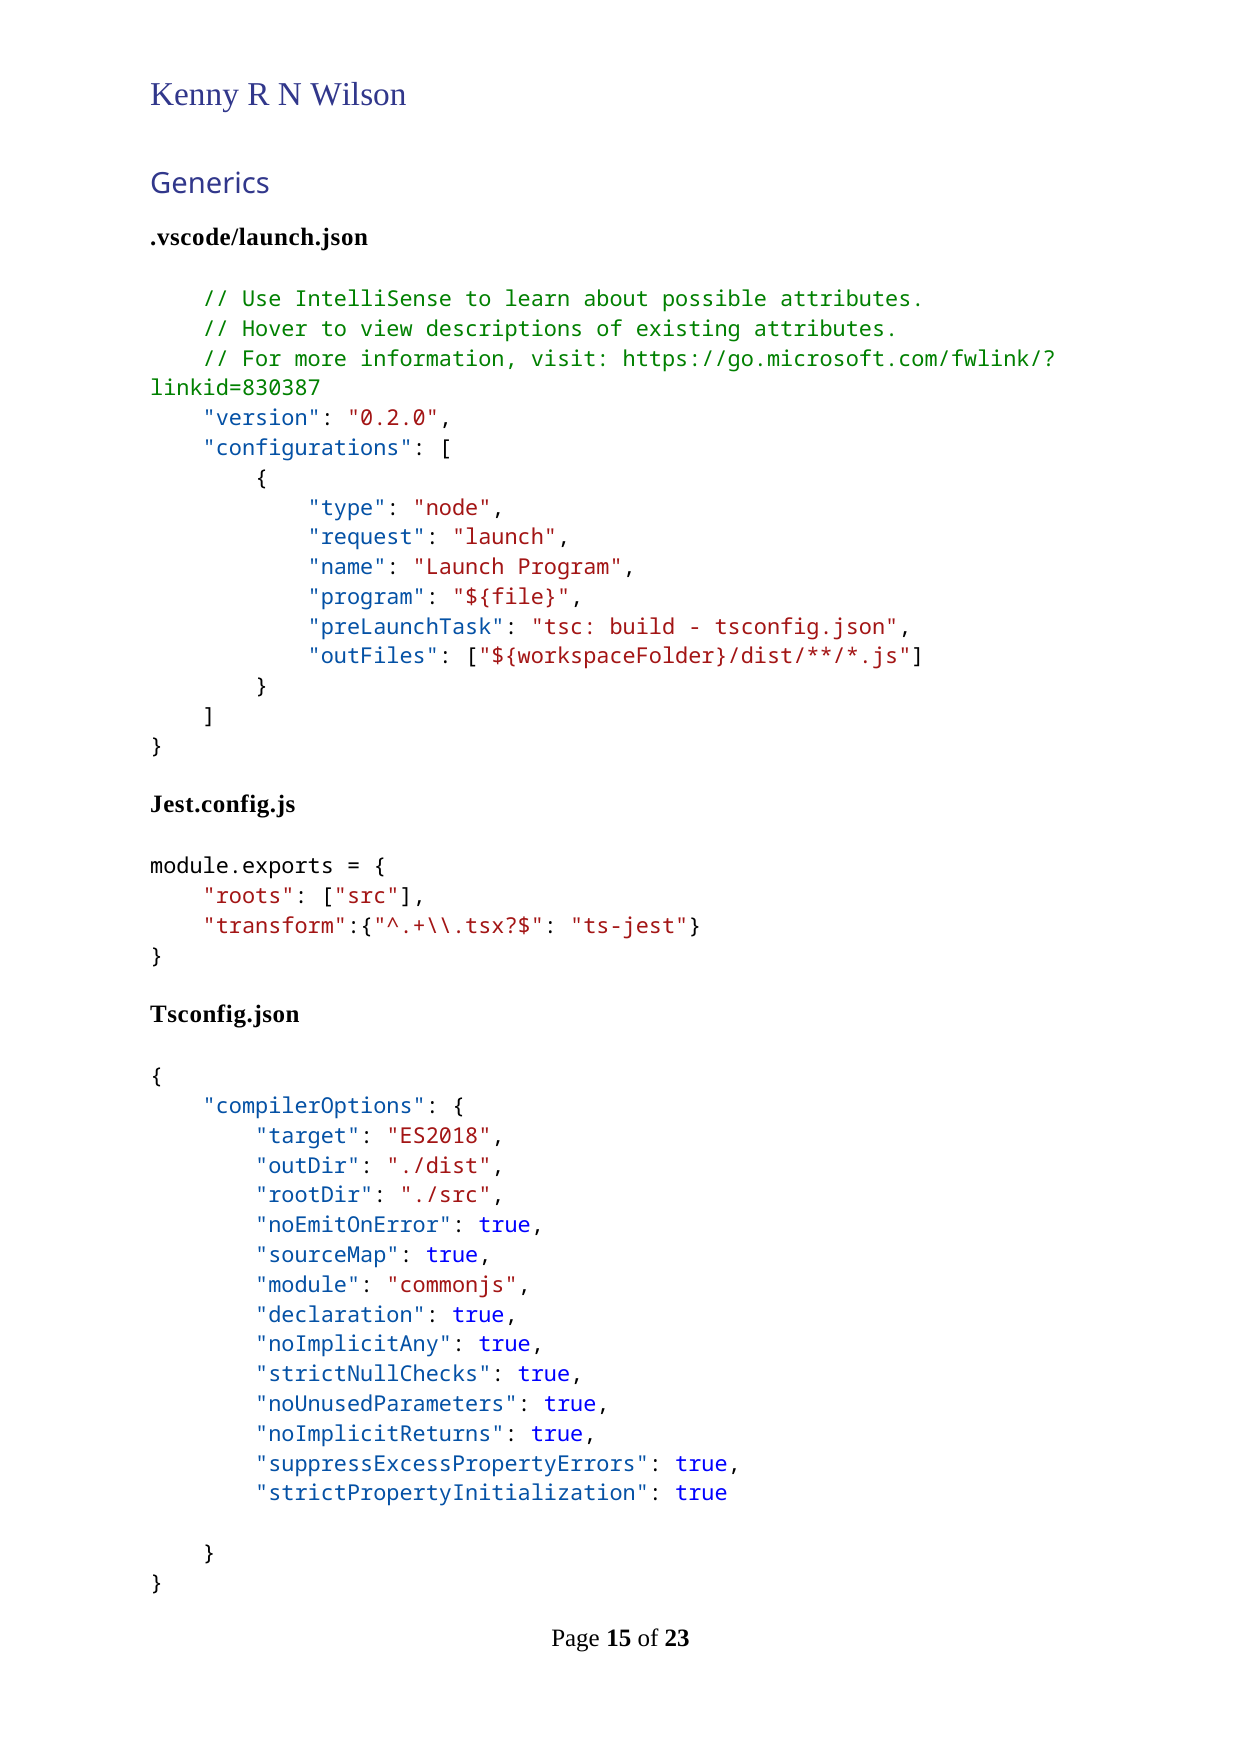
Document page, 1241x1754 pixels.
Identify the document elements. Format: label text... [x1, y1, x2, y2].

text { [150, 1060, 1090, 1090]
text "noEmitOnError": true, [150, 1209, 1090, 1239]
text "noImplicitReturns": true, [150, 1418, 1090, 1447]
text } [150, 1567, 1090, 1596]
text Jest.config.js [150, 789, 1090, 818]
text "rootDir": "./src", [150, 1179, 1090, 1209]
text } [150, 670, 1090, 700]
text "sourceMap": true, [150, 1239, 1090, 1269]
text } [150, 940, 1090, 969]
text "version": "0.2.0", [150, 402, 1090, 432]
text Tsconfig.json [150, 999, 1090, 1028]
subtitle Generics [150, 162, 1090, 202]
text "strictNullChecks": true, [150, 1358, 1090, 1388]
text // For more information, visit: https://go.microsoft.com/fwlink/?linkid=830387 [150, 342, 1090, 402]
text { [150, 462, 1090, 491]
text "compilerOptions": { [150, 1090, 1090, 1120]
text "configurations": [ [150, 432, 1090, 462]
text } [150, 730, 1090, 759]
text "outDir": "./dist", [150, 1149, 1090, 1179]
text ] [150, 700, 1090, 730]
text .vscode/launch.json [150, 222, 1090, 251]
text module.exports = { [150, 850, 1090, 880]
text "type": "node", [150, 491, 1090, 521]
text "outFiles": ["${workspaceFolder}/dist/**/*.js"] [150, 640, 1090, 670]
text // Hover to view descriptions of existing attributes. [150, 313, 1090, 342]
text "program": "${file}", [150, 581, 1090, 611]
text "transform":{"^.+\\.tsx?$": "ts-jest"} [150, 910, 1090, 940]
text "strictPropertyInitialization": true [150, 1477, 1090, 1507]
text "target": "ES2018", [150, 1120, 1090, 1149]
text "roots": ["src"], [150, 880, 1090, 910]
text "module": "commonjs", [150, 1269, 1090, 1298]
text } [150, 1537, 1090, 1567]
text "suppressExcessPropertyErrors": true, [150, 1447, 1090, 1477]
text // Use IntelliSense to learn about possible attributes. [150, 283, 1090, 313]
text "name": "Launch Program", [150, 551, 1090, 581]
text "preLaunchTask": "tsc: build - tsconfig.json", [150, 611, 1090, 640]
text "noImplicitAny": true, [150, 1328, 1090, 1358]
text "noUnusedParameters": true, [150, 1388, 1090, 1418]
text "declaration": true, [150, 1298, 1090, 1328]
text "request": "launch", [150, 521, 1090, 551]
